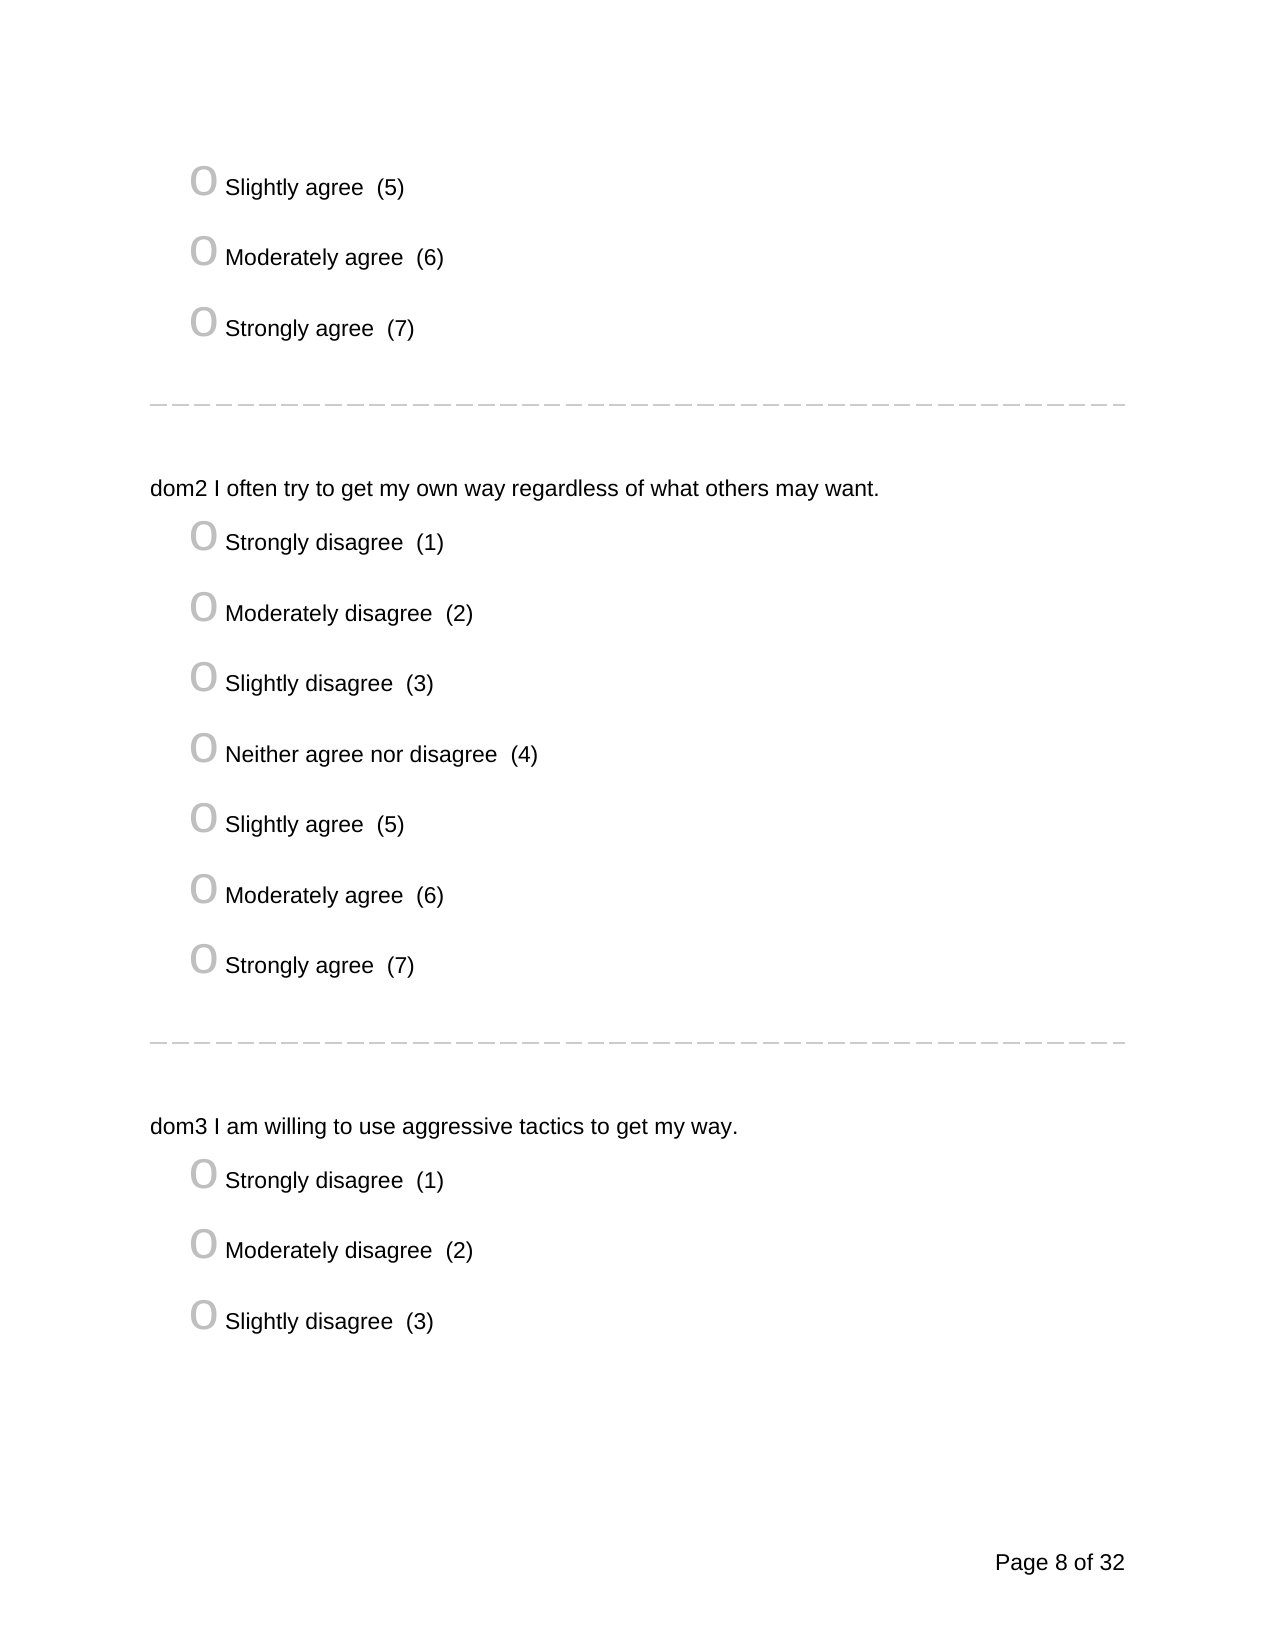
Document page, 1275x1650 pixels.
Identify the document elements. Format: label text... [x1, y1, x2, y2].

list Slightly disagree (3) [187, 647, 1125, 708]
list Strongly agree (7) [187, 929, 1125, 990]
list Moderately agree (6) [187, 858, 1125, 919]
list Moderately disagree (2) [187, 1214, 1125, 1275]
list Slightly disagree (3) [187, 1284, 1125, 1346]
list Slightly agree (5) [187, 788, 1125, 849]
list Strongly agree (7) [187, 291, 1125, 352]
text dom2 I often try to get my own way regardless of what others may want. [150, 475, 1125, 502]
list Slightly agree (5) [187, 150, 1125, 211]
list Neither agree nor disagree (4) [187, 717, 1125, 778]
list Moderately agree (6) [187, 221, 1125, 282]
list Strongly disagree (1) [187, 506, 1125, 567]
list Moderately disagree (2) [187, 576, 1125, 637]
text dom3 I am willing to use aggressive tactics to get my way. [150, 1113, 1125, 1139]
list Strongly disagree (1) [187, 1143, 1125, 1205]
